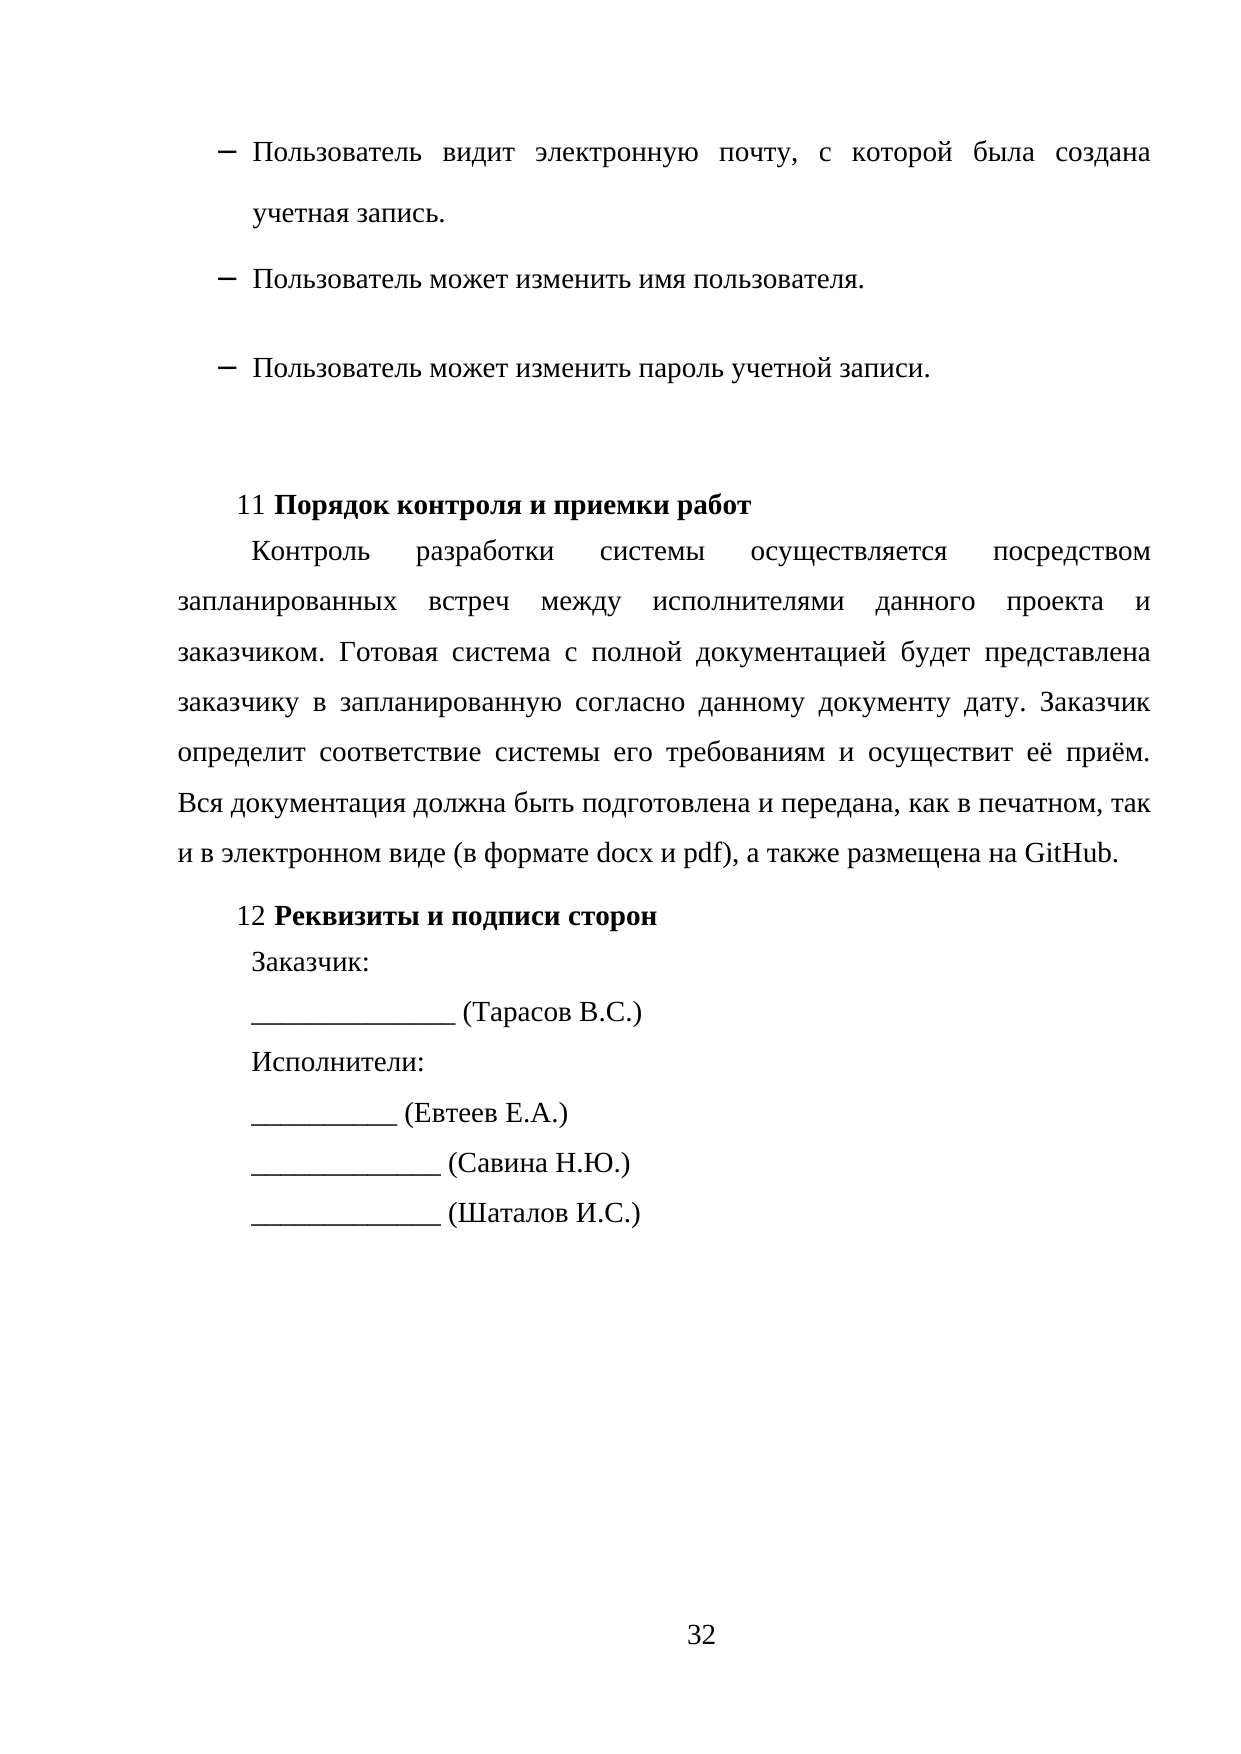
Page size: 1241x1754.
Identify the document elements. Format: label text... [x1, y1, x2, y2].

list Пользователь может изменить имя пользователя. [215, 245, 1152, 305]
text __________ (Евтеев Е.А.) [177, 1095, 650, 1128]
text Заказчик: [177, 944, 1152, 977]
list Пользователь видит электронную почту, с которой была создана учетная запись. [215, 118, 1152, 228]
text ______________ (Тарасов В.С.) [177, 994, 650, 1028]
text _____________ (Шаталов И.С.) [177, 1196, 650, 1229]
text _____________ (Савина Н.Ю.) [177, 1145, 650, 1179]
text Контроль разработки системы осуществляется посредством запланированных встреч между исполнителями данного проекта и заказчиком. Готовая система с полной документацией будет представлена заказчику в запланированную согласно данному документу дату. Заказчик определит соответствие системы его требованиям и осуществит её приём. Вся документация должна быть подготовлена и передана, как в печатном, так и в электронном виде (в формате docx и pdf), а также размещена на GitHub. [177, 533, 1152, 869]
text Исполнители: [177, 1044, 1152, 1078]
list Пользователь может изменить пароль учетной записи. [215, 335, 1152, 394]
list Реквизиты и подписи сторон [236, 898, 1152, 931]
list Порядок контроля и приемки работ [236, 487, 1152, 521]
